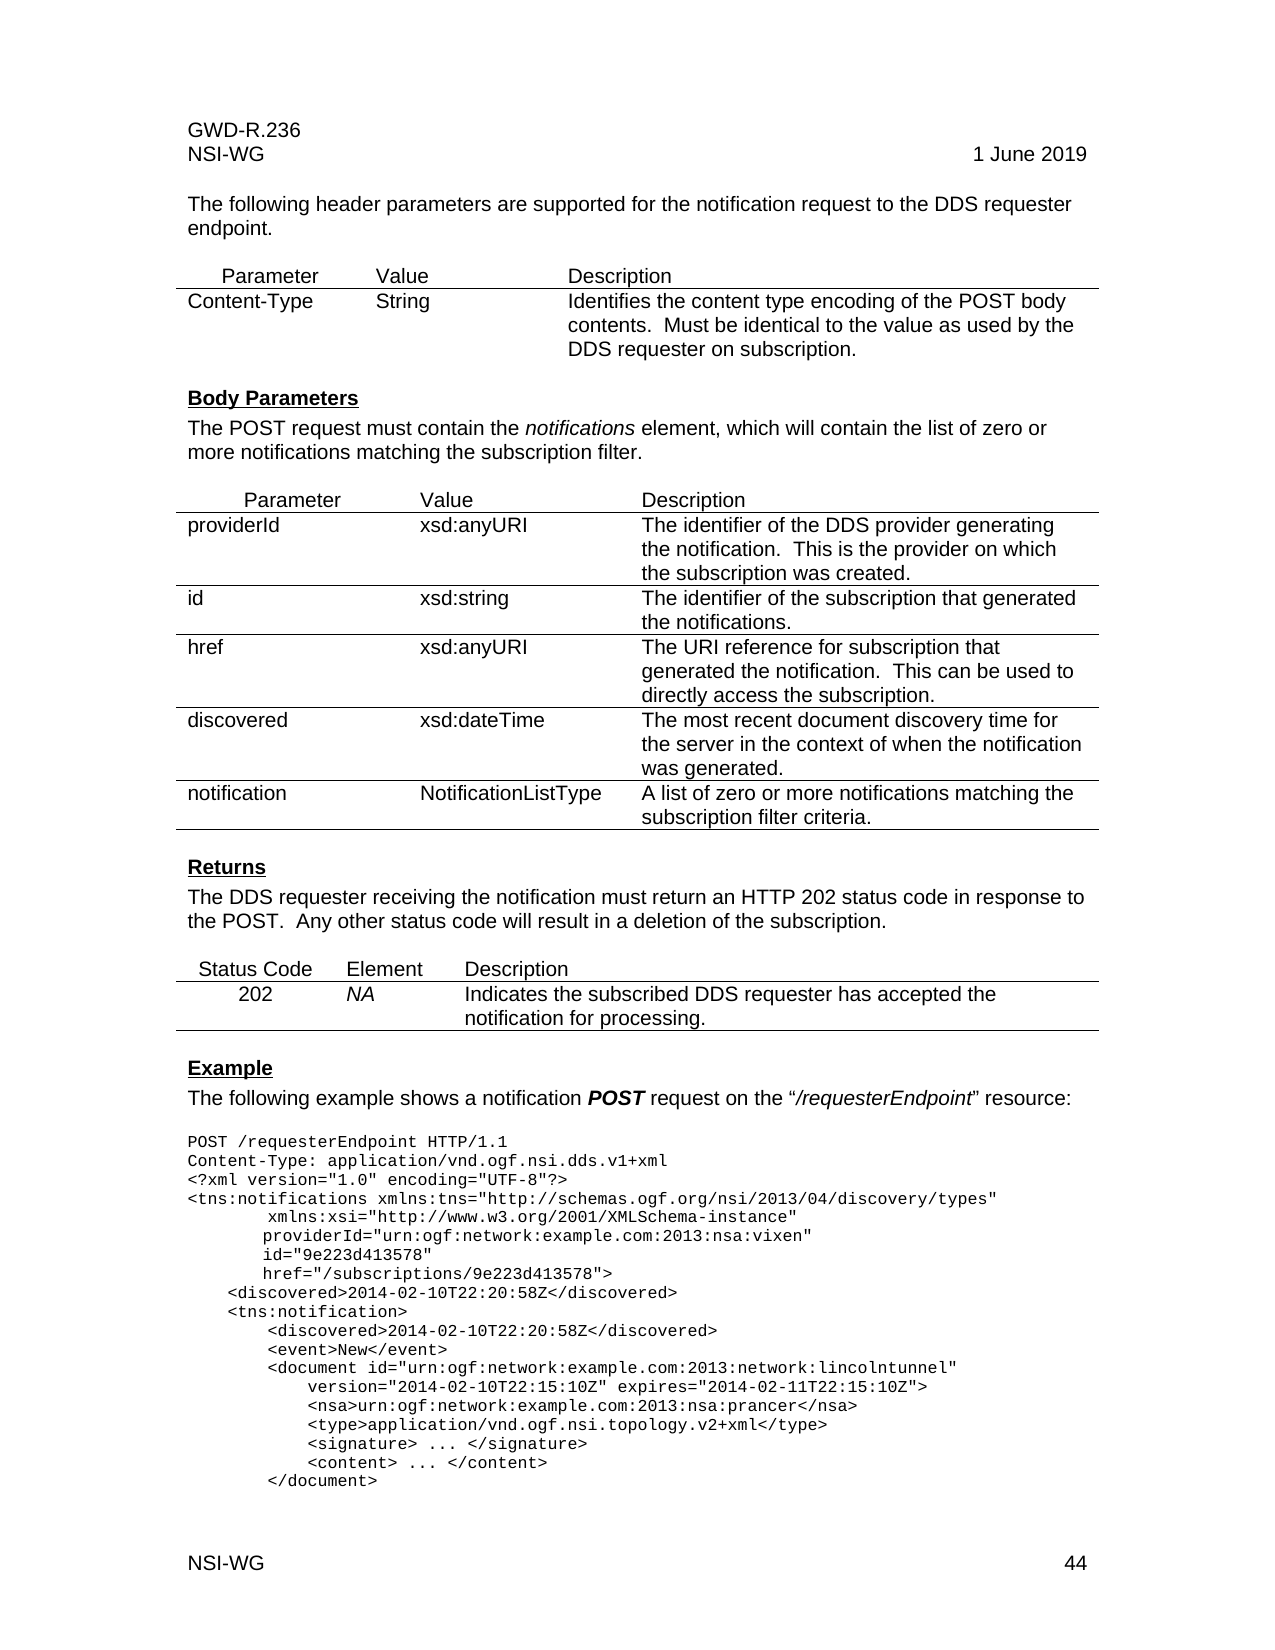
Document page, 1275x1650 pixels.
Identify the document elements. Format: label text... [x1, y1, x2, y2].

table_cell Indicates the subscribed DDS requester has accepted the notification for processing. [453, 982, 1099, 1029]
table_cell href [176, 635, 409, 707]
text The following header parameters are supported for the notification request to the DDS requester endpoint. [187, 192, 1088, 240]
table_header Value [364, 264, 556, 288]
table_cell Content-Type [176, 289, 364, 361]
table_header Description [630, 488, 1099, 512]
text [187, 1379, 1088, 1492]
table_cell String [364, 289, 556, 361]
table_cell providerId [176, 513, 409, 585]
table_header Status Code [176, 957, 335, 981]
table_cell A list of zero or more notifications matching the subscription filter criteria. [630, 781, 1099, 828]
table_header Value [409, 488, 630, 512]
table_header Description [556, 264, 1099, 288]
title Returns [187, 854, 1088, 878]
text id="9e223d413578" [187, 1247, 1088, 1266]
table_cell xsd:anyURI [409, 513, 630, 585]
table_cell The identifier of the subscription that generated the notifications. [630, 586, 1099, 634]
table_cell xsd:dateTime [409, 708, 630, 779]
text The DDS requester receiving the notification must return an HTTP 202 status code in response to the POST. Any other status code will result in a deletion of the subscription. [187, 885, 1088, 933]
text The following example shows a notification POST request on the “/requesterEndpoint” resource: [187, 1086, 1088, 1110]
table_header Element [335, 957, 453, 981]
table_cell NA [335, 982, 453, 1029]
table_cell The most recent document discovery time for the server in the context of when the notification was generated. [630, 708, 1099, 779]
table_header Description [453, 957, 1099, 981]
table_header Parameter [176, 488, 409, 512]
table_cell 202 [176, 982, 335, 1029]
title Example [187, 1056, 1088, 1079]
table_cell Identifies the content type encoding of the POST body contents. Must be identical to the value as used by the DDS requester on subscription. [556, 289, 1099, 361]
table_cell discovered [176, 708, 409, 779]
title Body Parameters [187, 386, 1088, 410]
table_cell The identifier of the DDS provider generating the notification. This is the provider on which the subscription was created. [630, 513, 1099, 585]
table_cell notification [176, 781, 409, 828]
text <?xml version="1.0" encoding="UTF-8"?> <tns:notifications xmlns:tns="http://schemas.ogf.org/nsi/2013/04/discovery/types" xmlns:xsi="http://www.w3.org/2001/XMLSchema-instance" providerId="urn:ogf:network:example.com:2013:nsa:vixen" [187, 1171, 1088, 1247]
table_cell id [176, 586, 409, 634]
text Content-Type: application/vnd.ogf.nsi.dds.v1+xml [187, 1152, 1088, 1171]
text href="/subscriptions/9e223d413578"> <discovered>2014-02-10T22:20:58Z</discovered> <tns:notification> <discovered>2014-02-10T22:20:58Z</discovered> <event>New</event> <document id="urn:ogf:network:example.com:2013:network:lincolntunnel" [187, 1266, 1088, 1379]
table_cell xsd:string [409, 586, 630, 634]
text The POST request must contain the notifications element, which will contain the list of zero or more notifications matching the subscription filter. [187, 416, 1088, 464]
table_cell The URI reference for subscription that generated the notification. This can be used to directly access the subscription. [630, 635, 1099, 707]
table_header Parameter [176, 264, 364, 288]
table_cell NotificationListType [409, 781, 630, 828]
text POST /requesterEndpoint HTTP/1.1 [187, 1134, 1088, 1152]
table_cell xsd:anyURI [409, 635, 630, 707]
